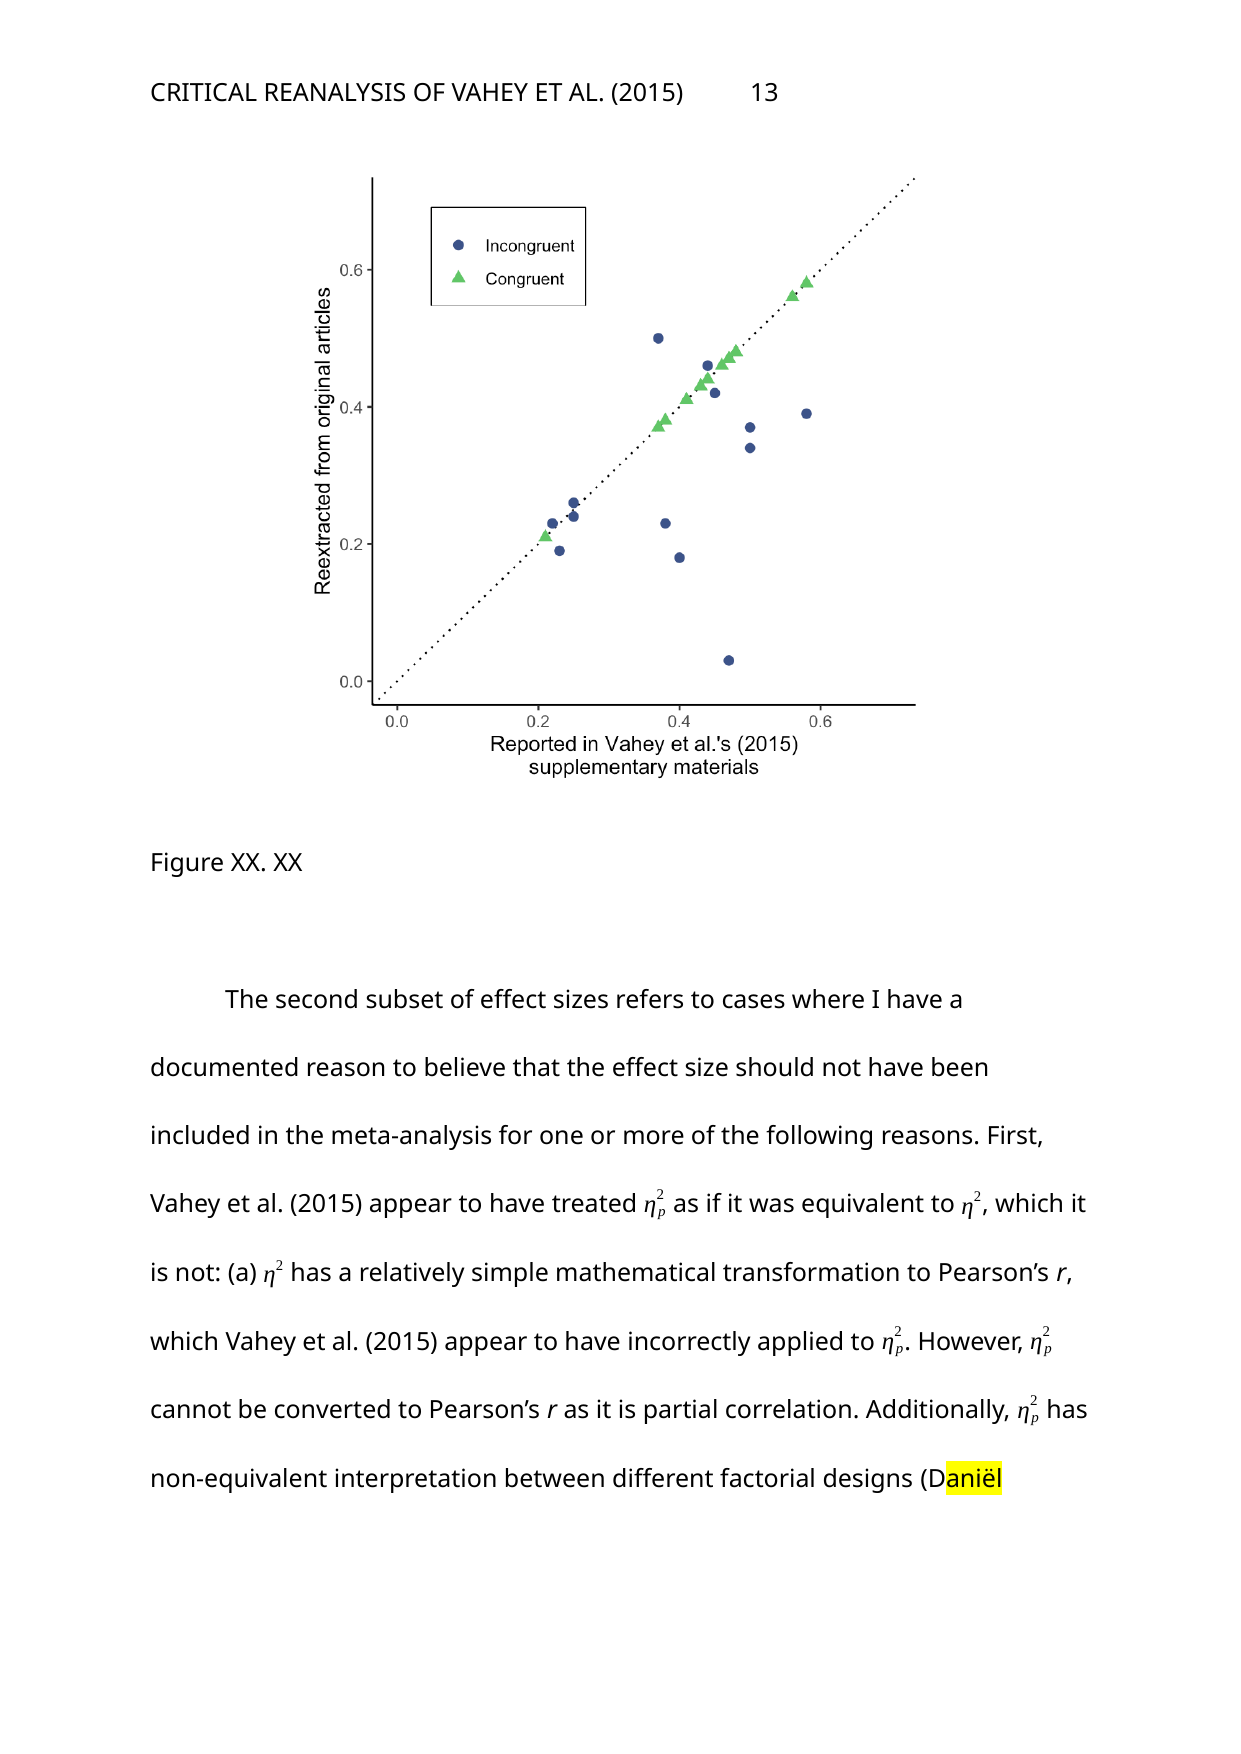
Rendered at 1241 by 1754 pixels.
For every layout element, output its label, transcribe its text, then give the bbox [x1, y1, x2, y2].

text Figure XX. XX [150, 845, 1090, 879]
picture [288, 150, 952, 811]
